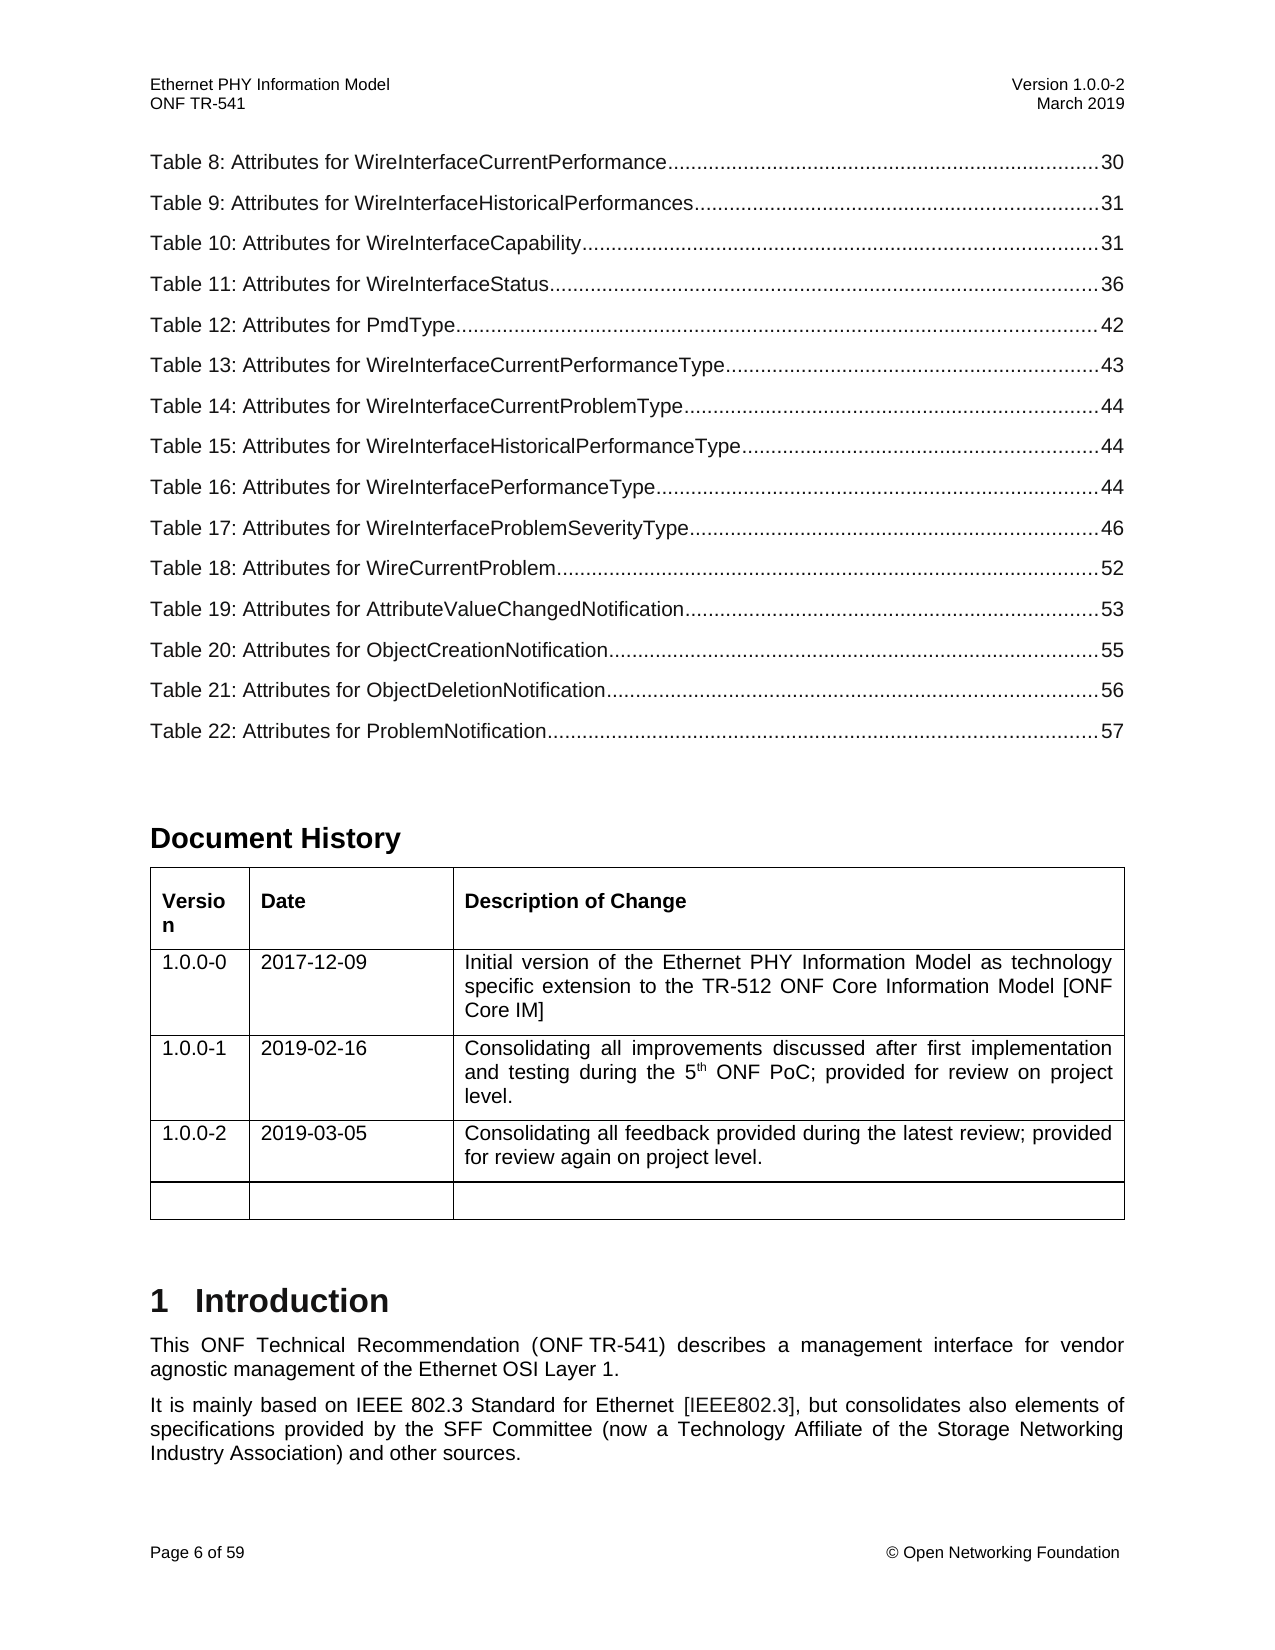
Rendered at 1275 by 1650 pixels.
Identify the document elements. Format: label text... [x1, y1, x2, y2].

subtitle Document History [150, 821, 1125, 854]
table_cell Consolidating all improvements discussed after first implementation and testing during the 5th ONF PoC; provided for review on project level. [454, 1036, 1124, 1120]
text Table 10: Attributes for WireInterfaceCapability 31 [150, 231, 1125, 255]
text Table 8: Attributes for WireInterfaceCurrentPerformance 30 [150, 150, 1125, 174]
text Table 19: Attributes for AttributeValueChangedNotification 53 [150, 597, 1125, 621]
table_cell [454, 1183, 1124, 1219]
table_header Date [250, 868, 453, 949]
table_cell 2019-03-05 [250, 1121, 453, 1181]
text Table 16: Attributes for WireInterfacePerformanceType 44 [150, 475, 1125, 499]
table_cell 1.0.0-1 [151, 1036, 249, 1120]
text Table 17: Attributes for WireInterfaceProblemSeverityType 46 [150, 516, 1125, 539]
text Table 12: Attributes for PmdType 42 [150, 312, 1125, 336]
text Table 22: Attributes for ProblemNotification 57 [150, 719, 1125, 743]
text This ONF Technical Recommendation (ONF TR‑541) describes a management interface for vendor agnostic management of the Ethernet OSI Layer 1. [150, 1332, 1125, 1380]
text Table 15: Attributes for WireInterfaceHistoricalPerformanceType 44 [150, 434, 1125, 458]
text Table 21: Attributes for ObjectDeletionNotification 56 [150, 678, 1125, 702]
text Table 18: Attributes for WireCurrentProblem 52 [150, 556, 1125, 580]
table_cell Initial version of the Ethernet PHY Information Model as technology specific extension to the TR-512 ONF Core Information Model [ONF Core IM] [454, 950, 1124, 1034]
table_header Description of Change [454, 868, 1124, 949]
table_cell [151, 1183, 249, 1219]
table_cell Consolidating all feedback provided during the latest review; provided for review again on project level. [454, 1121, 1124, 1181]
text Table 14: Attributes for WireInterfaceCurrentProblemType 44 [150, 394, 1125, 418]
table_header Version [151, 868, 249, 949]
table_cell 1.0.0-0 [151, 950, 249, 1034]
table_cell 2017-12-09 [250, 950, 453, 1034]
table_cell [250, 1183, 453, 1219]
table_cell 1.0.0-2 [151, 1121, 249, 1181]
table_cell 2019-02-16 [250, 1036, 453, 1120]
text Table 13: Attributes for WireInterfaceCurrentPerformanceType 43 [150, 353, 1125, 377]
text Table 9: Attributes for WireInterfaceHistoricalPerformances 31 [150, 191, 1125, 214]
text It is mainly based on IEEE 802.3 Standard for Ethernet [IEEE802.3], but consolidates also elements of specifications provided by the SFF Committee (now a Technology Affiliate of the Storage Networking Industry Association) and other sources. [150, 1393, 1125, 1465]
text Table 20: Attributes for ObjectCreationNotification 55 [150, 637, 1125, 661]
text Table 11: Attributes for WireInterfaceStatus 36 [150, 272, 1125, 296]
subtitle Introduction [150, 1281, 1125, 1320]
